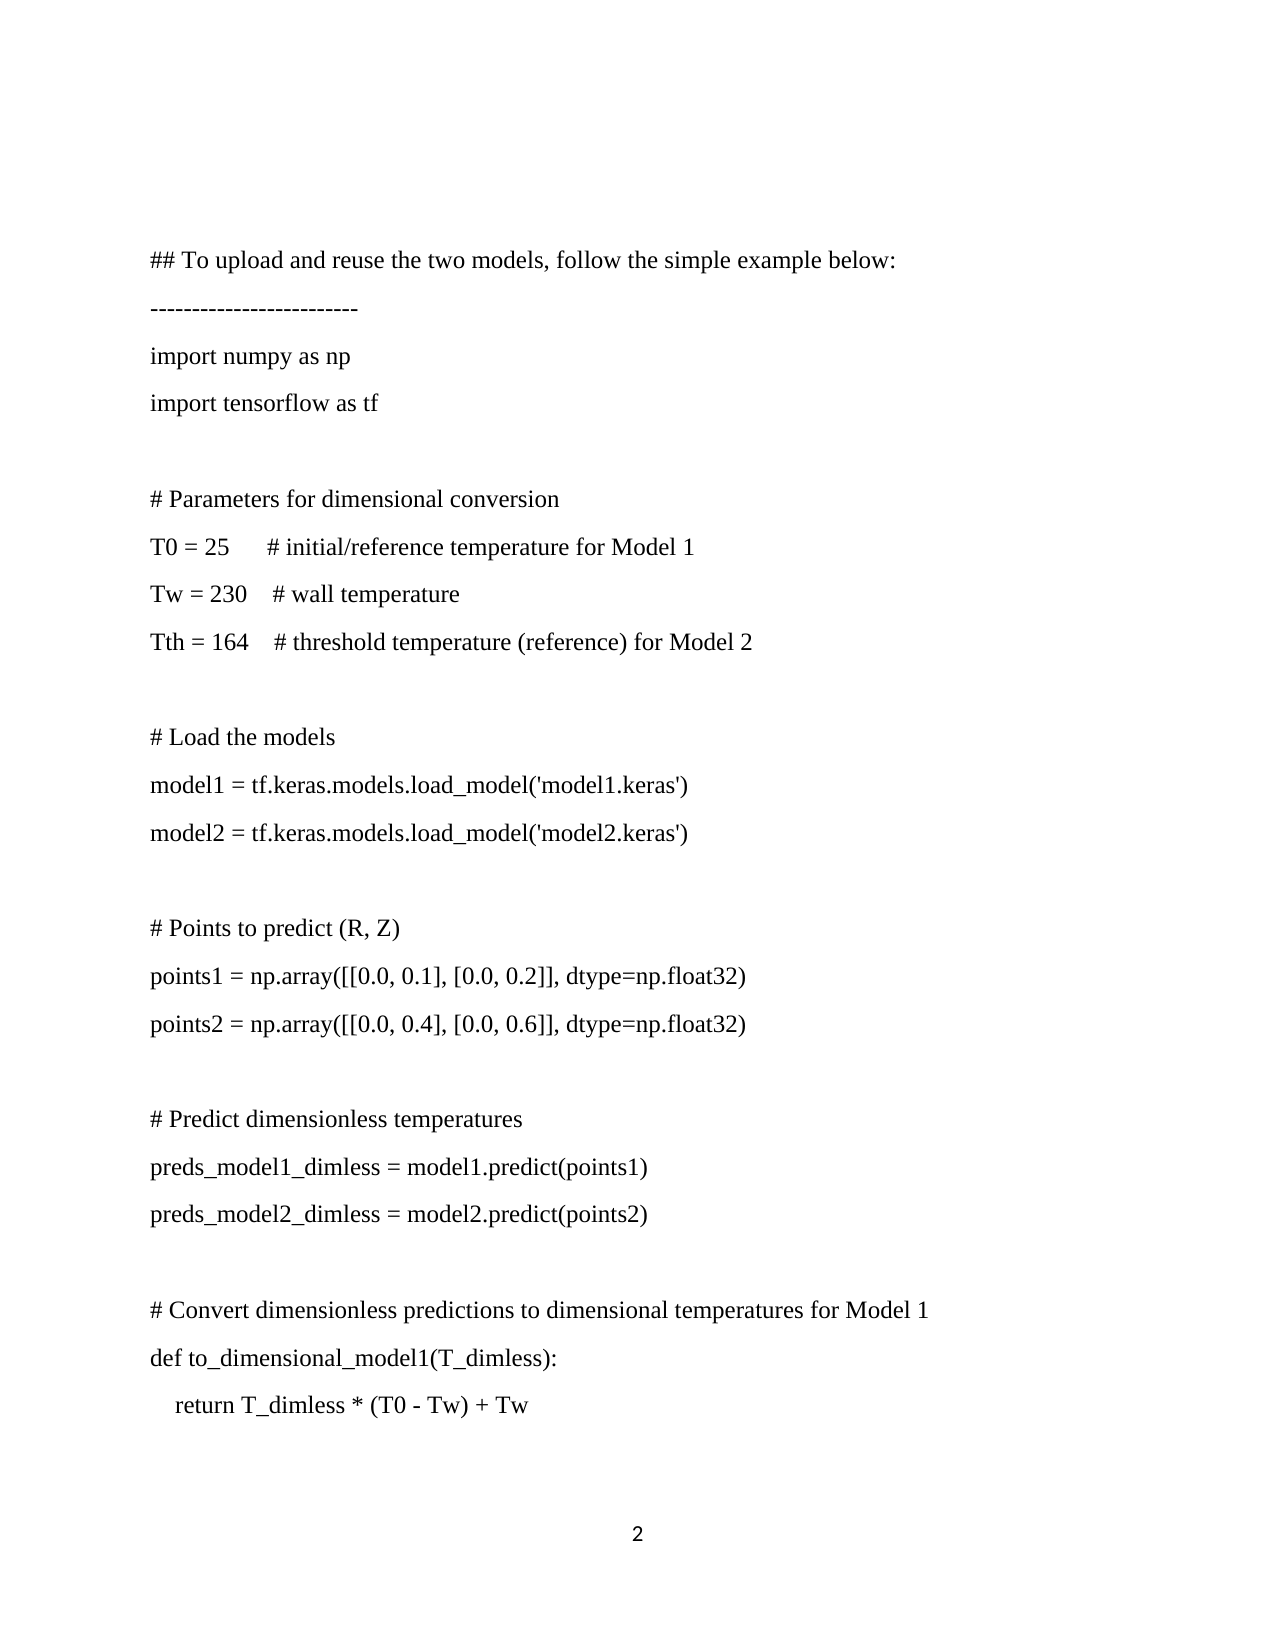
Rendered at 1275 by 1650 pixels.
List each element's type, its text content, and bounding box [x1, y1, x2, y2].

text points2 = np.array([[0.0, 0.4], [0.0, 0.6]], dtype=np.float32) [150, 1009, 1125, 1037]
text preds_model1_dimless = model1.predict(points1) [150, 1152, 1125, 1181]
text import numpy as np [150, 341, 1125, 369]
text # Convert dimensionless predictions to dimensional temperatures for Model 1 [150, 1295, 1125, 1324]
text preds_model2_dimless = model2.predict(points2) [150, 1199, 1125, 1228]
text Tw = 230 # wall temperature [150, 579, 1125, 608]
text ------------------------- [150, 293, 1125, 322]
text # Points to predict (R, Z) [150, 913, 1125, 942]
text # Load the models [150, 722, 1125, 751]
text Tth = 164 # threshold temperature (reference) for Model 2 [150, 627, 1125, 656]
text ## To upload and reuse the two models, follow the simple example below: [150, 245, 1125, 274]
text points1 = np.array([[0.0, 0.1], [0.0, 0.2]], dtype=np.float32) [150, 961, 1125, 990]
text def to_dimensional_model1(T_dimless): [150, 1343, 1125, 1371]
text return T_dimless * (T0 - Tw) + Tw [150, 1390, 1125, 1419]
text model1 = tf.keras.models.load_model('model1.keras') [150, 770, 1125, 799]
text # Predict dimensionless temperatures [150, 1104, 1125, 1133]
text import tensorflow as tf [150, 388, 1125, 417]
text # Parameters for dimensional conversion [150, 484, 1125, 513]
text T0 = 25 # initial/reference temperature for Model 1 [150, 532, 1125, 560]
text model2 = tf.keras.models.load_model('model2.keras') [150, 818, 1125, 847]
